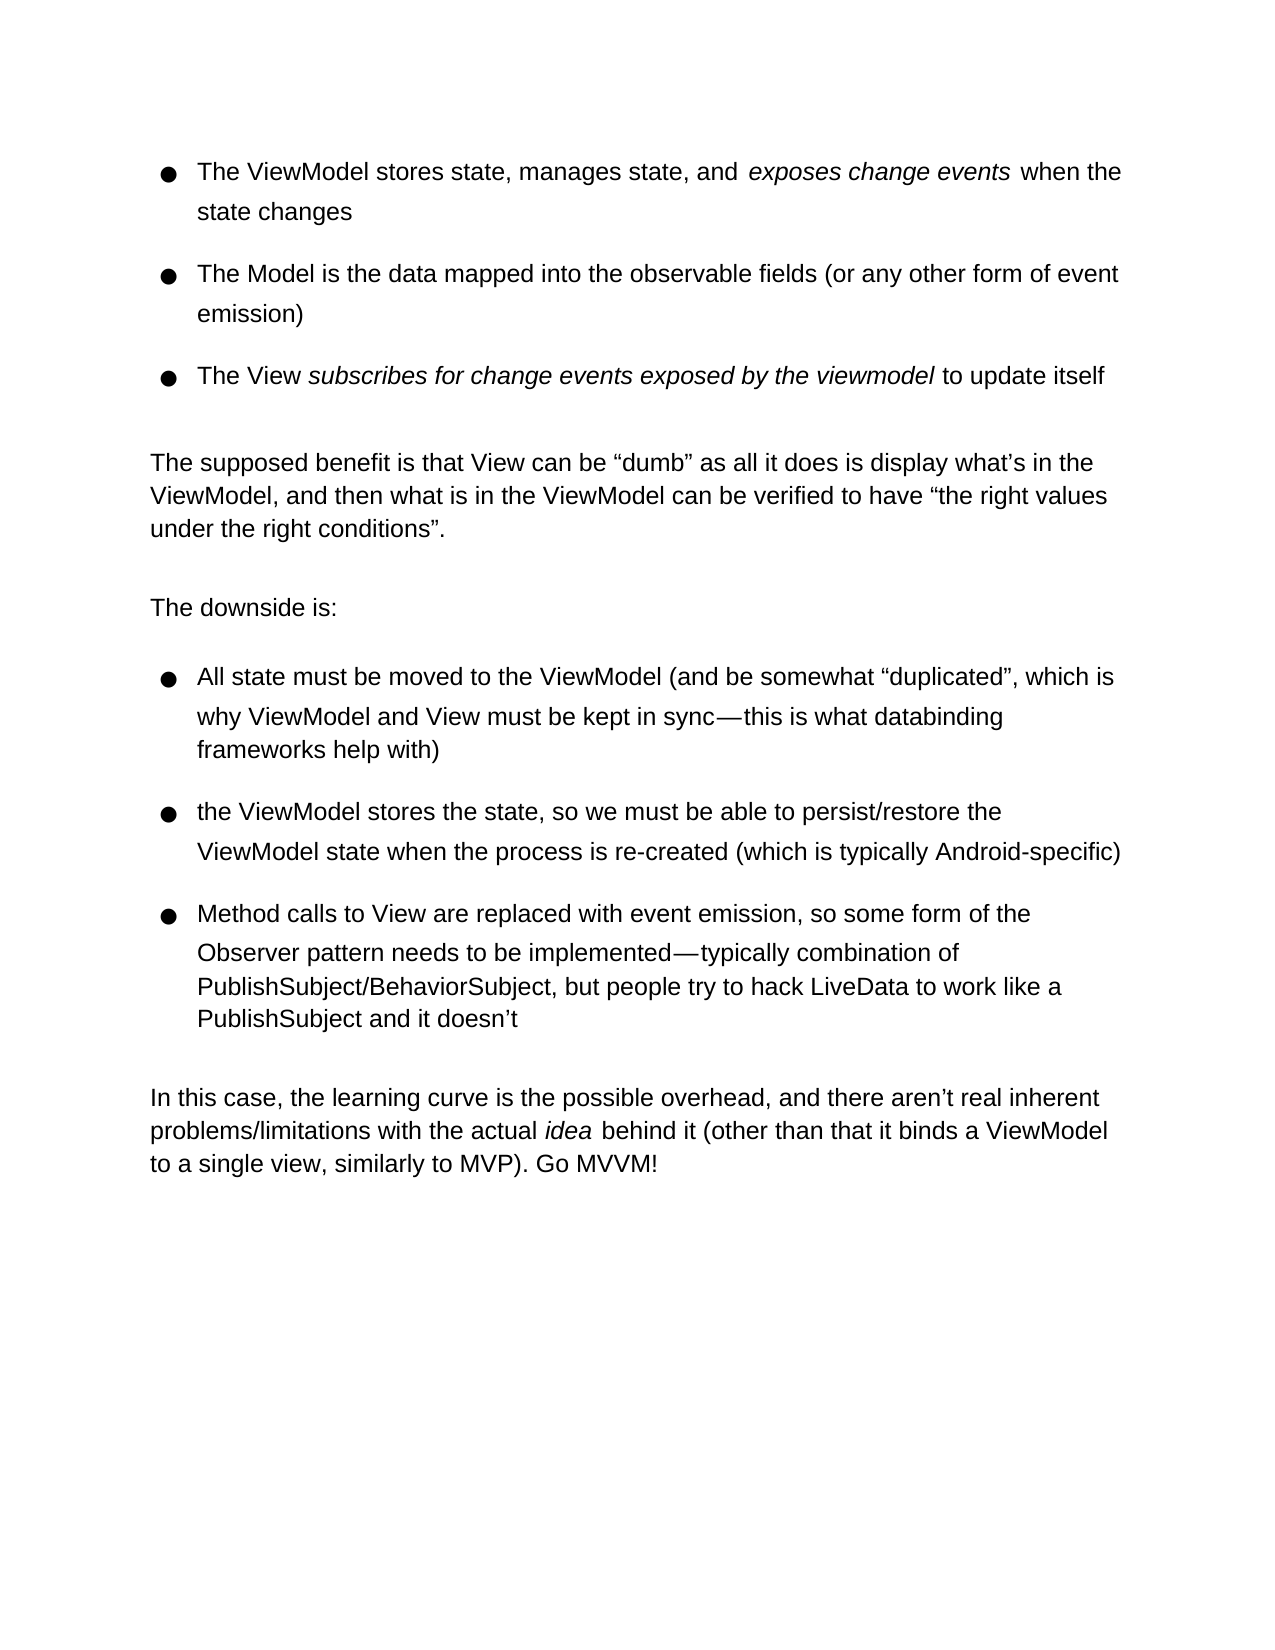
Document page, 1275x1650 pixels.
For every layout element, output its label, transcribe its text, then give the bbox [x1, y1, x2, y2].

list the ViewModel stores the state, so we must be able to persist/restore the ViewModel state when the process is re-created (which is typically Android-specific) [159, 789, 1125, 865]
list The Model is the data mapped into the observable fields (or any other form of event emission) [159, 252, 1125, 328]
list All state must be moved to the ViewModel (and be somewhat “duplicated”, which is why ViewModel and View must be kept in sync — this is what databinding frameworks help with) [159, 655, 1125, 763]
text The downside is: [150, 592, 1125, 621]
list The View subscribes for change events exposed by the viewmodel to update itself [159, 354, 1125, 396]
text In this case, the learning curve is the possible overhead, and there aren’t real inherent problems/limitations with the actual idea behind it (other than that it binds a ViewModel to a single view, similarly to MVP). Go MVVM! [150, 1083, 1125, 1178]
list Method calls to View are replaced with event emission, so some form of the Observer pattern needs to be implemented — typically combination of PublishSubject/BehaviorSubject, but people try to hack LiveData to work like a PublishSubject and it doesn’t [159, 891, 1125, 1033]
list The ViewModel stores state, manages state, and exposes change events when the state changes [159, 150, 1125, 226]
text The supposed benefit is that View can be “dumb” as all it does is display what’s in the ViewModel, and then what is in the ViewModel can be verified to have “the right values under the right conditions”. [150, 448, 1125, 543]
